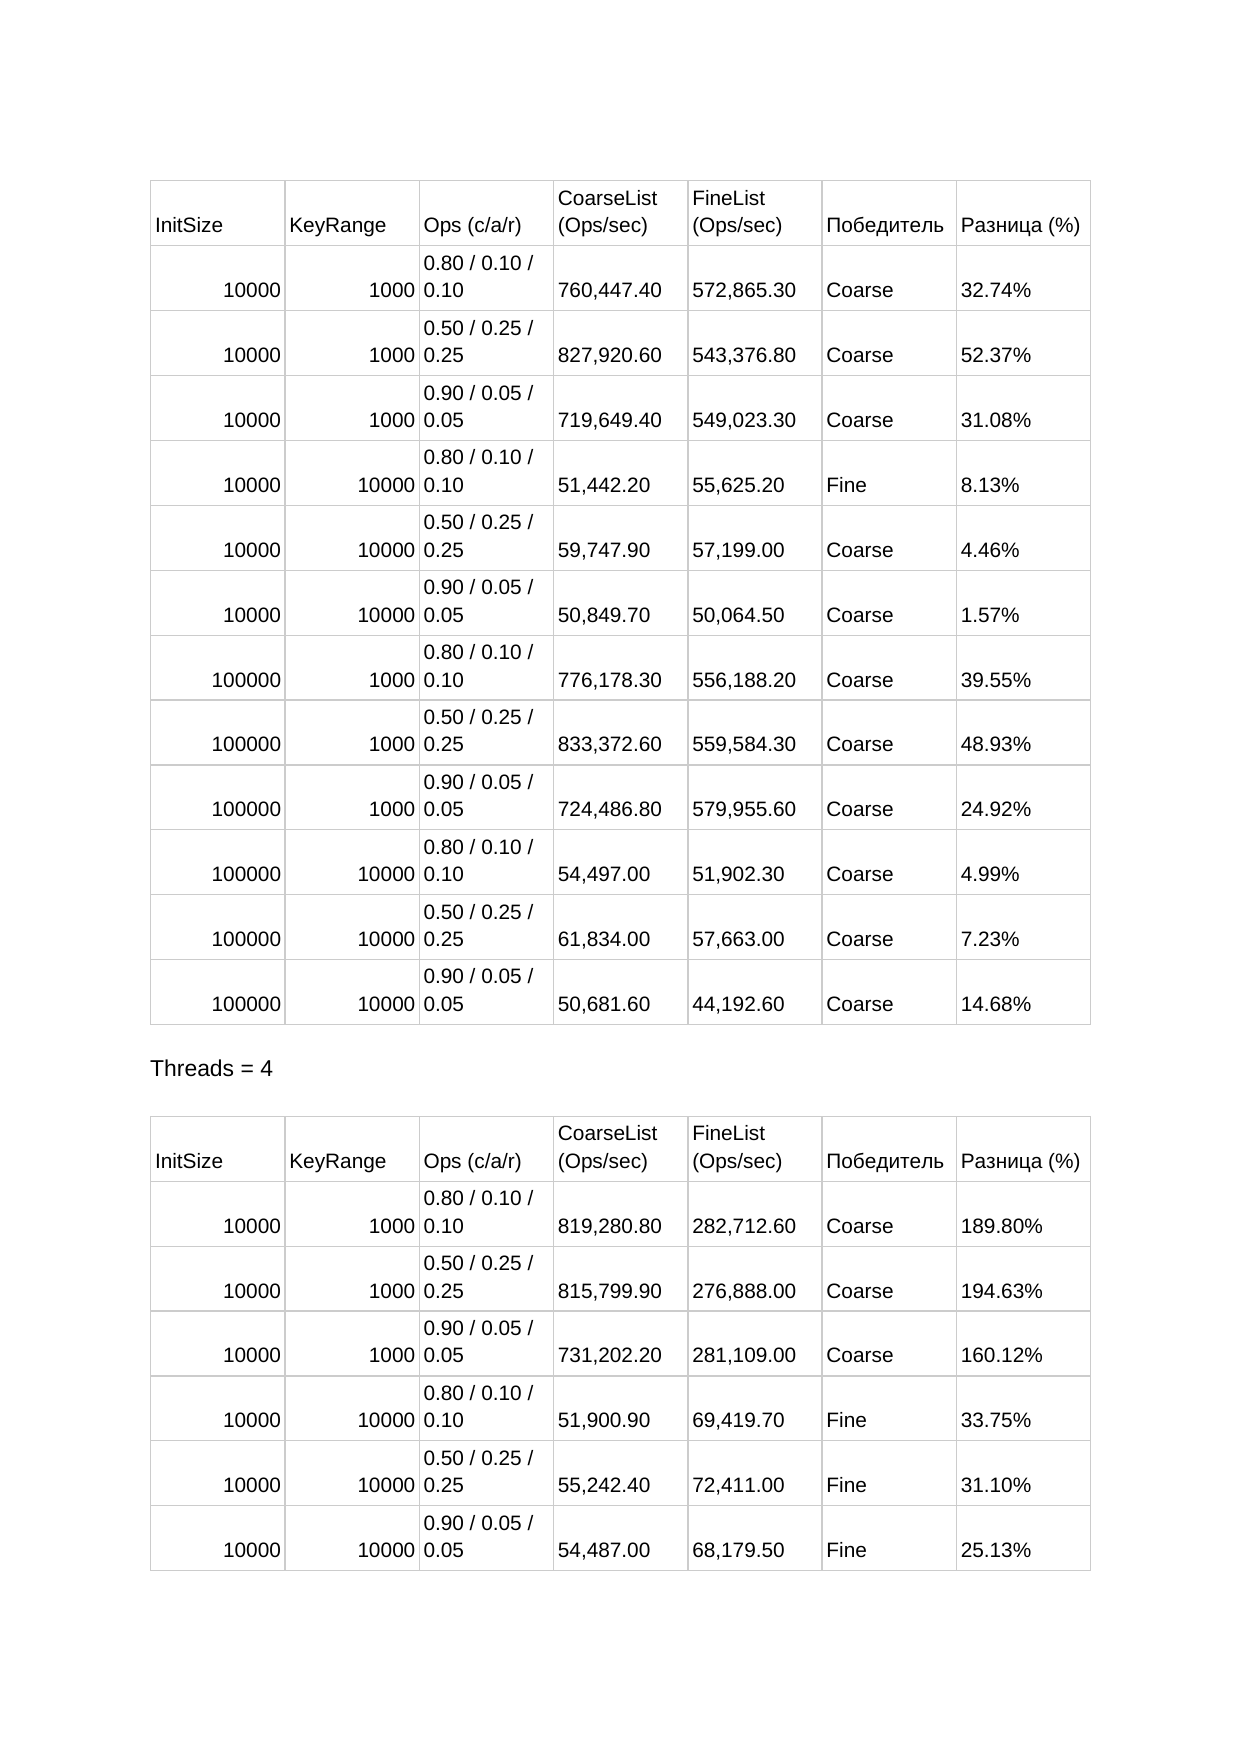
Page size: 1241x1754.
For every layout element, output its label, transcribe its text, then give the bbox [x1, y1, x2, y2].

table_cell 276,888.00 [689, 1247, 821, 1310]
table_cell 100000 [151, 830, 284, 894]
table_cell 50,849.70 [554, 571, 687, 634]
table_header CoarseList (Ops/sec) [554, 181, 687, 245]
table_cell 827,920.60 [554, 311, 687, 375]
table_cell 61,834.00 [554, 895, 687, 959]
table_cell 55,625.20 [689, 441, 821, 505]
table_cell 59,747.90 [554, 506, 687, 569]
table_cell 833,372.60 [554, 701, 687, 764]
table_cell 52.37% [957, 311, 1090, 375]
table_cell 39.55% [957, 636, 1090, 699]
table_cell Coarse [823, 506, 956, 569]
table_cell 69,419.70 [689, 1377, 821, 1440]
table_cell 0.90 / 0.05 / 0.05 [420, 766, 553, 829]
table_cell 760,447.40 [554, 246, 687, 310]
table_cell Fine [823, 441, 956, 505]
table_cell 10000 [151, 506, 284, 569]
table_cell 10000 [286, 571, 419, 634]
table_cell 10000 [286, 1506, 419, 1570]
table_cell 10000 [151, 1441, 284, 1505]
table_cell 57,199.00 [689, 506, 821, 569]
table_cell 100000 [151, 960, 284, 1024]
table_cell 51,900.90 [554, 1377, 687, 1440]
table_cell 57,663.00 [689, 895, 821, 959]
table_header Победитель [823, 1117, 956, 1181]
table_cell 72,411.00 [689, 1441, 821, 1505]
table_cell Fine [823, 1441, 956, 1505]
table_cell 0.50 / 0.25 / 0.25 [420, 506, 553, 569]
table_header Разница (%) [957, 1117, 1090, 1181]
table_cell 44,192.60 [689, 960, 821, 1024]
table_cell Coarse [823, 895, 956, 959]
table_cell 55,242.40 [554, 1441, 687, 1505]
table_header FineList (Ops/sec) [689, 1117, 821, 1181]
table_cell 10000 [151, 571, 284, 634]
table_cell 10000 [286, 1377, 419, 1440]
table_cell 1000 [286, 1312, 419, 1375]
table_cell 579,955.60 [689, 766, 821, 829]
table_header KeyRange [286, 181, 419, 245]
table_cell Coarse [823, 701, 956, 764]
table_cell 100000 [151, 636, 284, 699]
table_cell Coarse [823, 766, 956, 829]
table_header Разница (%) [957, 181, 1090, 245]
table_cell 0.50 / 0.25 / 0.25 [420, 701, 553, 764]
table_cell 282,712.60 [689, 1182, 821, 1246]
table_cell 100000 [151, 895, 284, 959]
table_cell 0.90 / 0.05 / 0.05 [420, 571, 553, 634]
table_cell 160.12% [957, 1312, 1090, 1375]
table_cell 572,865.30 [689, 246, 821, 310]
table_cell 48.93% [957, 701, 1090, 764]
table_cell 50,681.60 [554, 960, 687, 1024]
table_cell 54,487.00 [554, 1506, 687, 1570]
table_cell 1000 [286, 311, 419, 375]
table_cell 10000 [286, 960, 419, 1024]
table_cell 1000 [286, 766, 419, 829]
table_cell 32.74% [957, 246, 1090, 310]
table_cell 10000 [151, 1247, 284, 1310]
table_cell 10000 [286, 1441, 419, 1505]
table_cell 719,649.40 [554, 376, 687, 440]
table_cell 10000 [286, 506, 419, 569]
table_cell Coarse [823, 311, 956, 375]
table_cell 0.90 / 0.05 / 0.05 [420, 376, 553, 440]
table_cell 189.80% [957, 1182, 1090, 1246]
table_cell 25.13% [957, 1506, 1090, 1570]
table_header Ops (c/a/r) [420, 1117, 553, 1181]
table_cell 10000 [151, 246, 284, 310]
table_cell Coarse [823, 636, 956, 699]
table_cell 0.50 / 0.25 / 0.25 [420, 1441, 553, 1505]
table_cell 31.10% [957, 1441, 1090, 1505]
table_cell 1000 [286, 246, 419, 310]
table_cell 1.57% [957, 571, 1090, 634]
table_cell 33.75% [957, 1377, 1090, 1440]
table_cell 0.90 / 0.05 / 0.05 [420, 1312, 553, 1375]
table_cell 10000 [151, 376, 284, 440]
table_cell Coarse [823, 376, 956, 440]
table_cell 54,497.00 [554, 830, 687, 894]
table_cell 0.80 / 0.10 / 0.10 [420, 441, 553, 505]
table_cell Coarse [823, 1312, 956, 1375]
table_cell 4.99% [957, 830, 1090, 894]
table_cell 556,188.20 [689, 636, 821, 699]
table_cell 24.92% [957, 766, 1090, 829]
table_cell Coarse [823, 246, 956, 310]
table_cell 0.90 / 0.05 / 0.05 [420, 1506, 553, 1570]
table_cell 7.23% [957, 895, 1090, 959]
table_cell Fine [823, 1506, 956, 1570]
table_cell 10000 [151, 1506, 284, 1570]
table_cell 100000 [151, 701, 284, 764]
table_cell 0.80 / 0.10 / 0.10 [420, 830, 553, 894]
table_cell 51,902.30 [689, 830, 821, 894]
table_cell Coarse [823, 830, 956, 894]
table_cell 10000 [286, 441, 419, 505]
table_cell 1000 [286, 376, 419, 440]
table_cell Coarse [823, 1182, 956, 1246]
table_cell 281,109.00 [689, 1312, 821, 1375]
table_cell Fine [823, 1377, 956, 1440]
table_cell 543,376.80 [689, 311, 821, 375]
table_cell 0.50 / 0.25 / 0.25 [420, 1247, 553, 1310]
table_cell Coarse [823, 960, 956, 1024]
table_cell Coarse [823, 1247, 956, 1310]
table_cell 100000 [151, 766, 284, 829]
table_cell 0.90 / 0.05 / 0.05 [420, 960, 553, 1024]
table_cell 4.46% [957, 506, 1090, 569]
table_cell 1000 [286, 701, 419, 764]
table_cell 10000 [151, 1377, 284, 1440]
table_header CoarseList (Ops/sec) [554, 1117, 687, 1181]
table_cell 1000 [286, 1182, 419, 1246]
table_cell 724,486.80 [554, 766, 687, 829]
table_header InitSize [151, 1117, 284, 1181]
table_cell 0.80 / 0.10 / 0.10 [420, 246, 553, 310]
table_cell 559,584.30 [689, 701, 821, 764]
table_header InitSize [151, 181, 284, 245]
table_cell 68,179.50 [689, 1506, 821, 1570]
table_cell 31.08% [957, 376, 1090, 440]
table_cell 1000 [286, 636, 419, 699]
table_cell 8.13% [957, 441, 1090, 505]
table_cell 0.50 / 0.25 / 0.25 [420, 895, 553, 959]
table_cell 776,178.30 [554, 636, 687, 699]
table_header KeyRange [286, 1117, 419, 1181]
table_cell 14.68% [957, 960, 1090, 1024]
table_cell 50,064.50 [689, 571, 821, 634]
table_header Ops (c/a/r) [420, 181, 553, 245]
table_cell 0.80 / 0.10 / 0.10 [420, 1377, 553, 1440]
table_cell 819,280.80 [554, 1182, 687, 1246]
text Threads = 4 [150, 1055, 1090, 1082]
table_cell 1000 [286, 1247, 419, 1310]
table_header FineList (Ops/sec) [689, 181, 821, 245]
table_cell 10000 [151, 1182, 284, 1246]
table_cell 0.50 / 0.25 / 0.25 [420, 311, 553, 375]
table_cell 10000 [286, 895, 419, 959]
table_cell 731,202.20 [554, 1312, 687, 1375]
table_cell 10000 [151, 1312, 284, 1375]
table_header Победитель [823, 181, 956, 245]
table_cell 194.63% [957, 1247, 1090, 1310]
table_cell 0.80 / 0.10 / 0.10 [420, 636, 553, 699]
table_cell 10000 [151, 311, 284, 375]
table_cell 51,442.20 [554, 441, 687, 505]
table_cell Coarse [823, 571, 956, 634]
table_cell 0.80 / 0.10 / 0.10 [420, 1182, 553, 1246]
table_cell 10000 [286, 830, 419, 894]
table_cell 549,023.30 [689, 376, 821, 440]
table_cell 10000 [151, 441, 284, 505]
table_cell 815,799.90 [554, 1247, 687, 1310]
